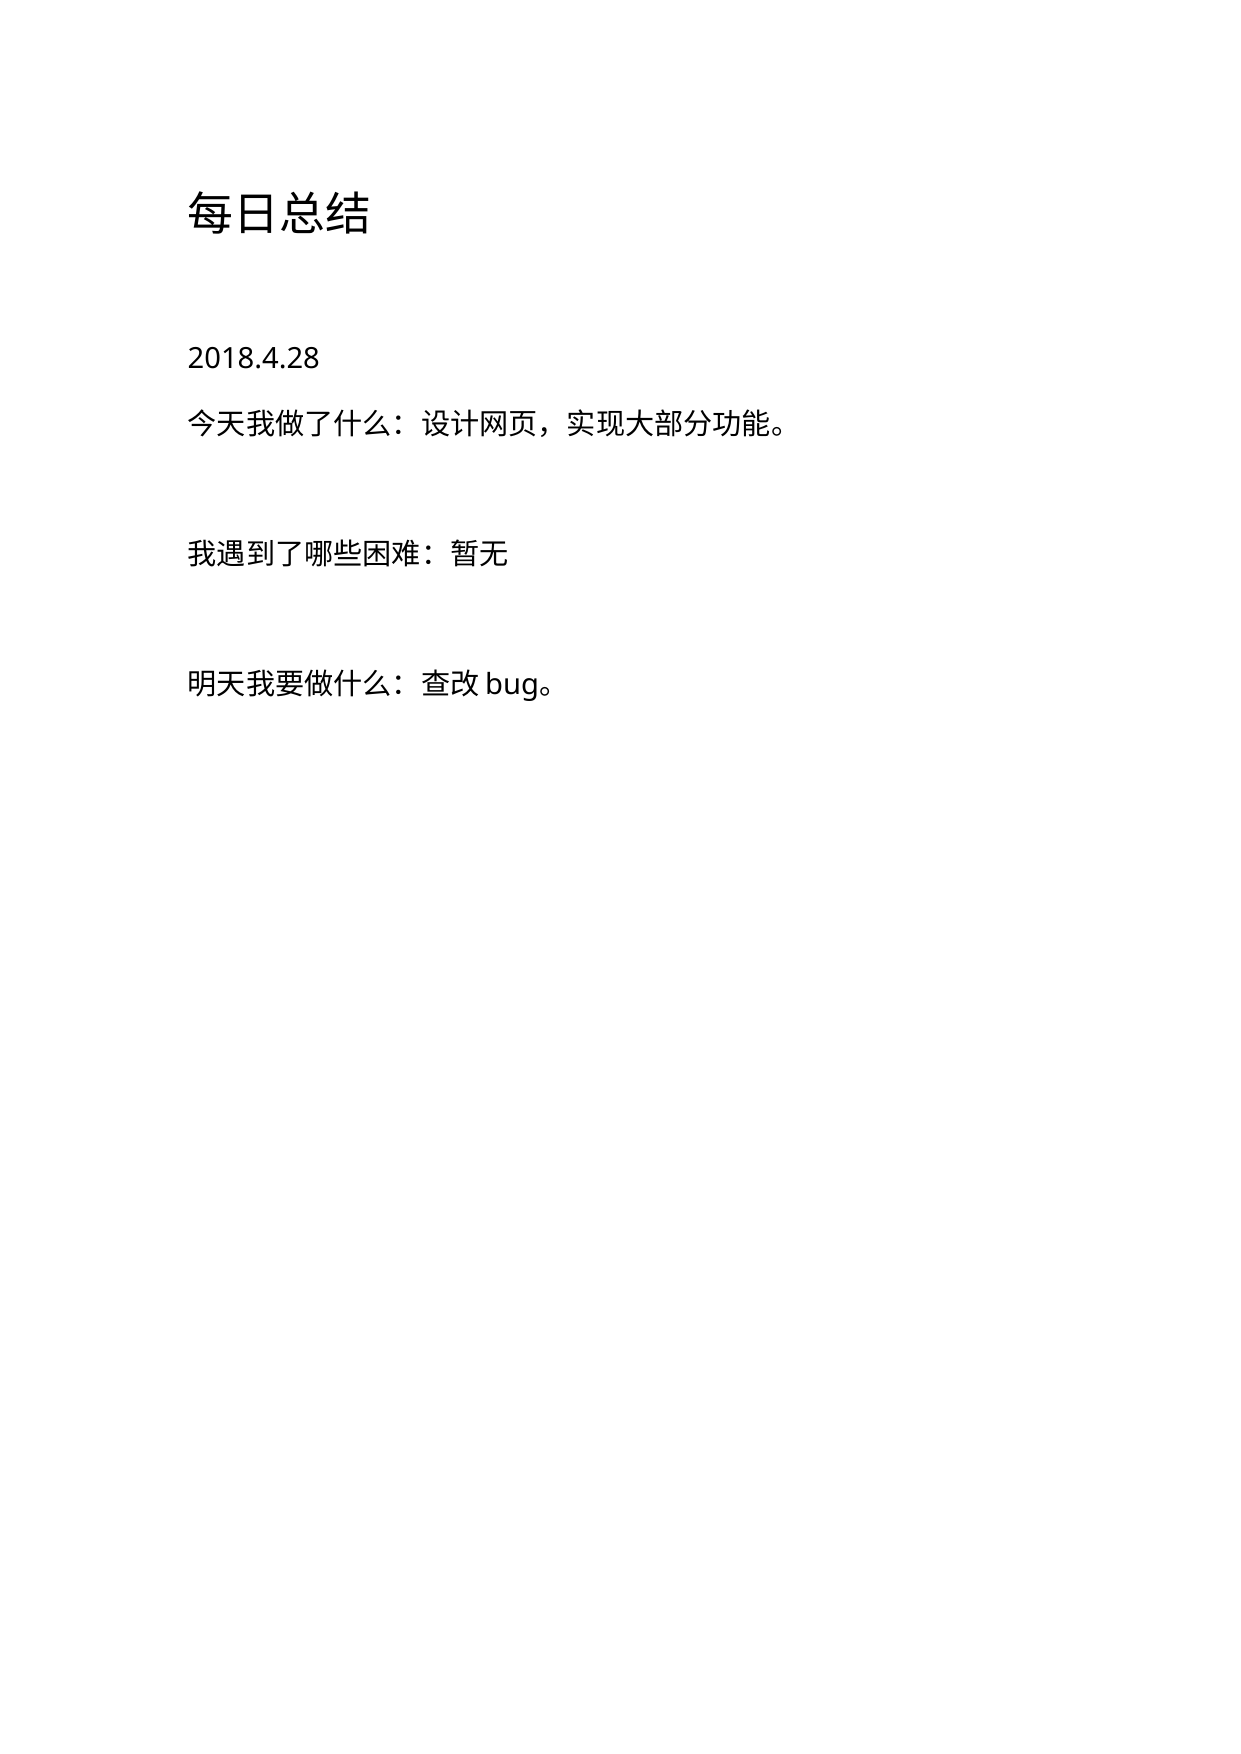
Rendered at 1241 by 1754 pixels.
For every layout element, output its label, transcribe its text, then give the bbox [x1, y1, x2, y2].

text 2018.4.28 [187, 324, 1053, 389]
text 明天我要做什么：查改bug。 [187, 649, 1053, 714]
text 每日总结 [187, 162, 1053, 259]
text 今天我做了什么：设计网页，实现大部分功能。 [187, 389, 1053, 454]
text 我遇到了哪些困难：暂无 [187, 519, 1053, 584]
